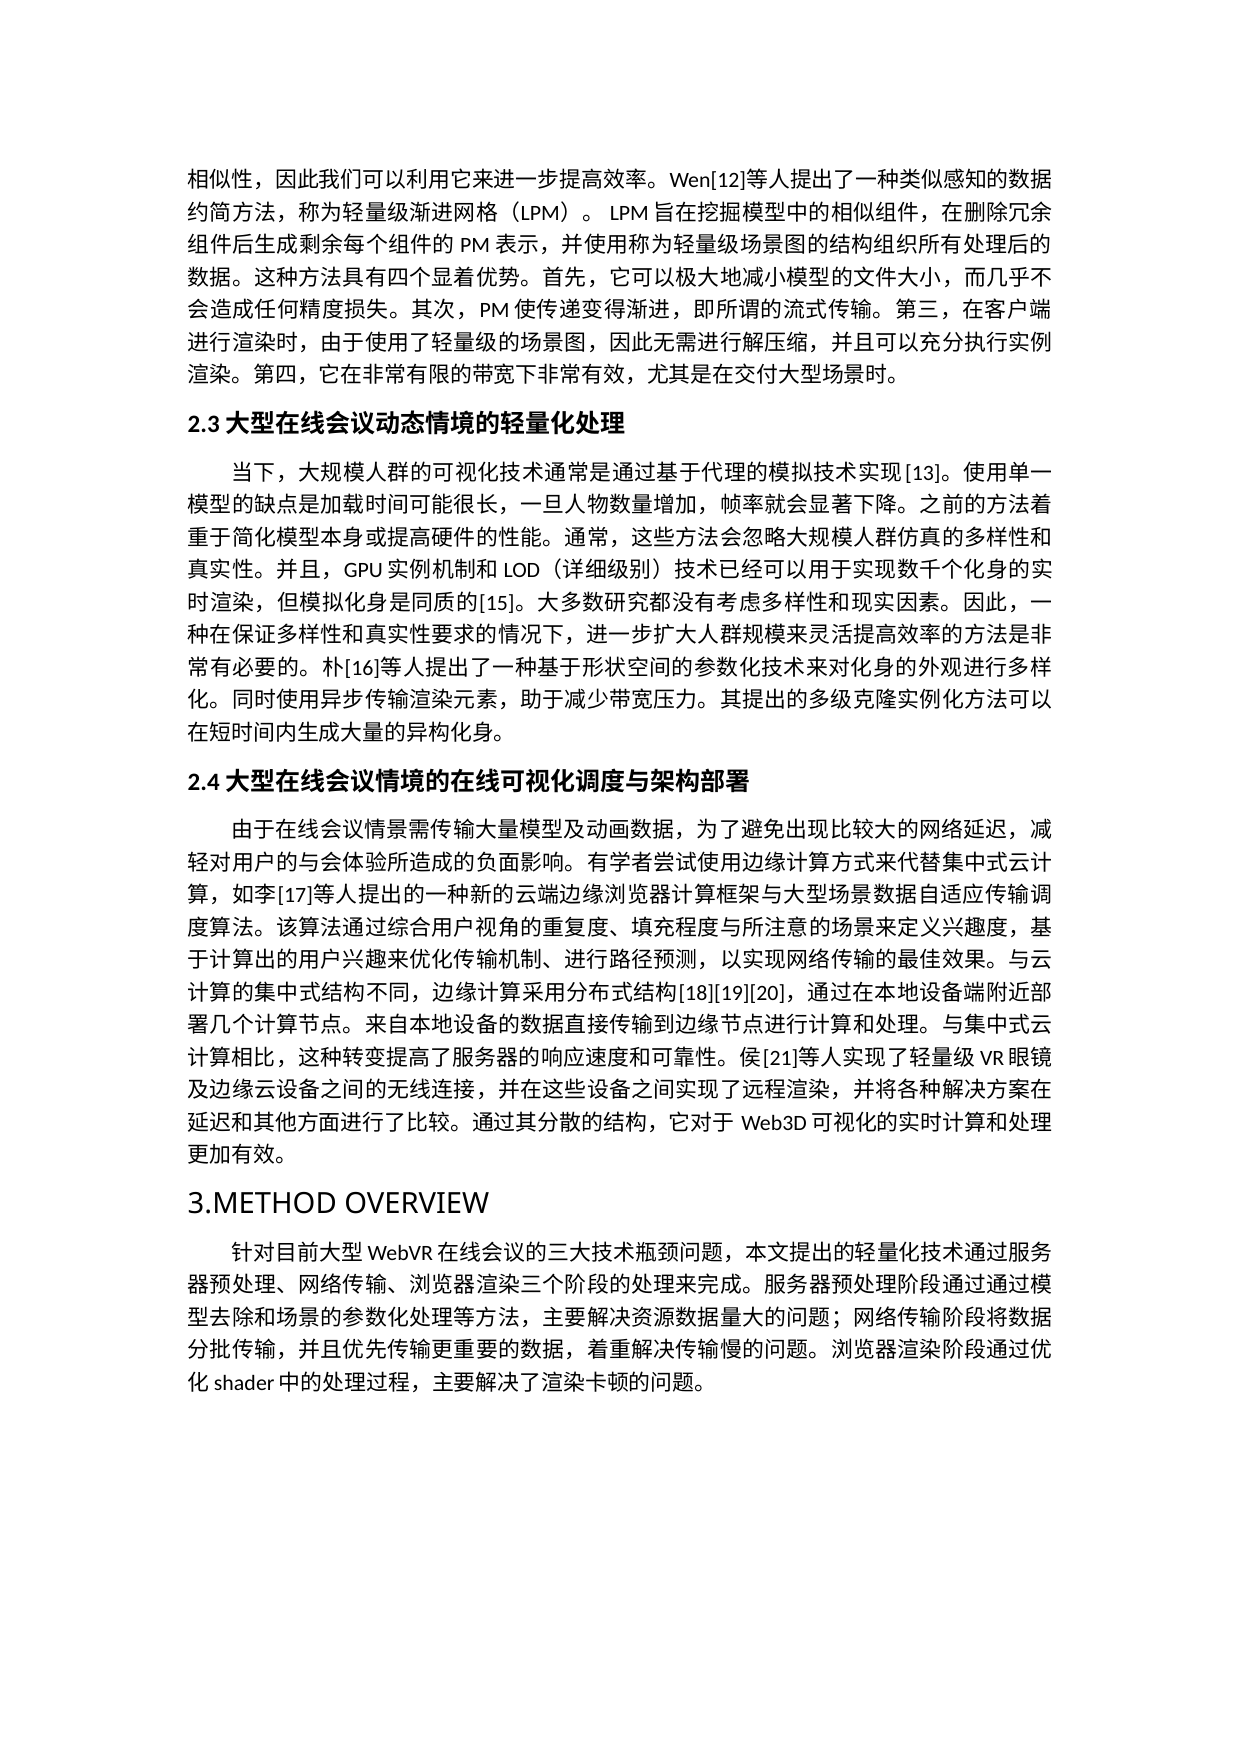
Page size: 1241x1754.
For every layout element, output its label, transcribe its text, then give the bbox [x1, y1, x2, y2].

list 3.METHOD OVERVIEW [187, 1169, 1053, 1234]
text 由于在线会议情景需传输大量模型及动画数据，为了避免出现比较大的网络延迟，减轻对用户的与会体验所造成的负面影响。有学者尝试使用边缘计算方式来代替集中式云计算，如李[17]等人提出的一种新的云端边缘浏览器计算框架与大型场景数据自适应传输调度算法。该算法通过综合用户视角的重复度、填充程度与所注意的场景来定义兴趣度，基于计算出的用户兴趣来优化传输机制、进行路径预测，以实现网络传输的最佳效果。与云计算的集中式结构不同，边缘计算采用分布式结构[18][19][20]，通过在本地设备端附近部署几个计算节点。来自本地设备的数据直接传输到边缘节点进行计算和处理。与集中式云计算相比，这种转变提高了服务器的响应速度和可靠性。侯[21]等人实现了轻量级VR眼镜及边缘云设备之间的无线连接，并在这些设备之间实现了远程渲染，并将各种解决方案在延迟和其他方面进行了比较。通过其分散的结构，它对于Web3D可视化的实时计算和处理更加有效。 [187, 812, 1053, 1169]
text 针对目前大型WebVR在线会议的三大技术瓶颈问题，本文提出的轻量化技术通过服务器预处理、网络传输、浏览器渲染三个阶段的处理来完成。服务器预处理阶段通过通过模型去除和场景的参数化处理等方法，主要解决资源数据量大的问题；网络传输阶段将数据分批传输，并且优先传输更重要的数据，着重解决传输慢的问题。浏览器渲染阶段通过优化shader中的处理过程，主要解决了渲染卡顿的问题。 [187, 1234, 1053, 1397]
text 2.4 大型在线会议情境的在线可视化调度与架构部署 [187, 747, 1053, 812]
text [187, 162, 1053, 389]
text 当下，大规模人群的可视化技术通常是通过基于代理的模拟技术实现[13]。使用单一模型的缺点是加载时间可能很长，一旦人物数量增加，帧率就会显著下降。之前的方法着重于简化模型本身或提高硬件的性能。通常，这些方法会忽略大规模人群仿真的多样性和真实性。并且，GPU实例机制和LOD（详细级别）技术已经可以用于实现数千个化身的实时渲染，但模拟化身是同质的[15]。大多数研究都没有考虑多样性和现实因素。因此，一种在保证多样性和真实性要求的情况下，进一步扩大人群规模来灵活提高效率的方法是非常有必要的。朴[16]等人提出了一种基于形状空间的参数化技术来对化身的外观进行多样化。同时使用异步传输渲染元素，助于减少带宽压力。其提出的多级克隆实例化方法可以在短时间内生成大量的异构化身。 [187, 454, 1053, 747]
text 2.3 大型在线会议动态情境的轻量化处理 [187, 389, 1053, 454]
